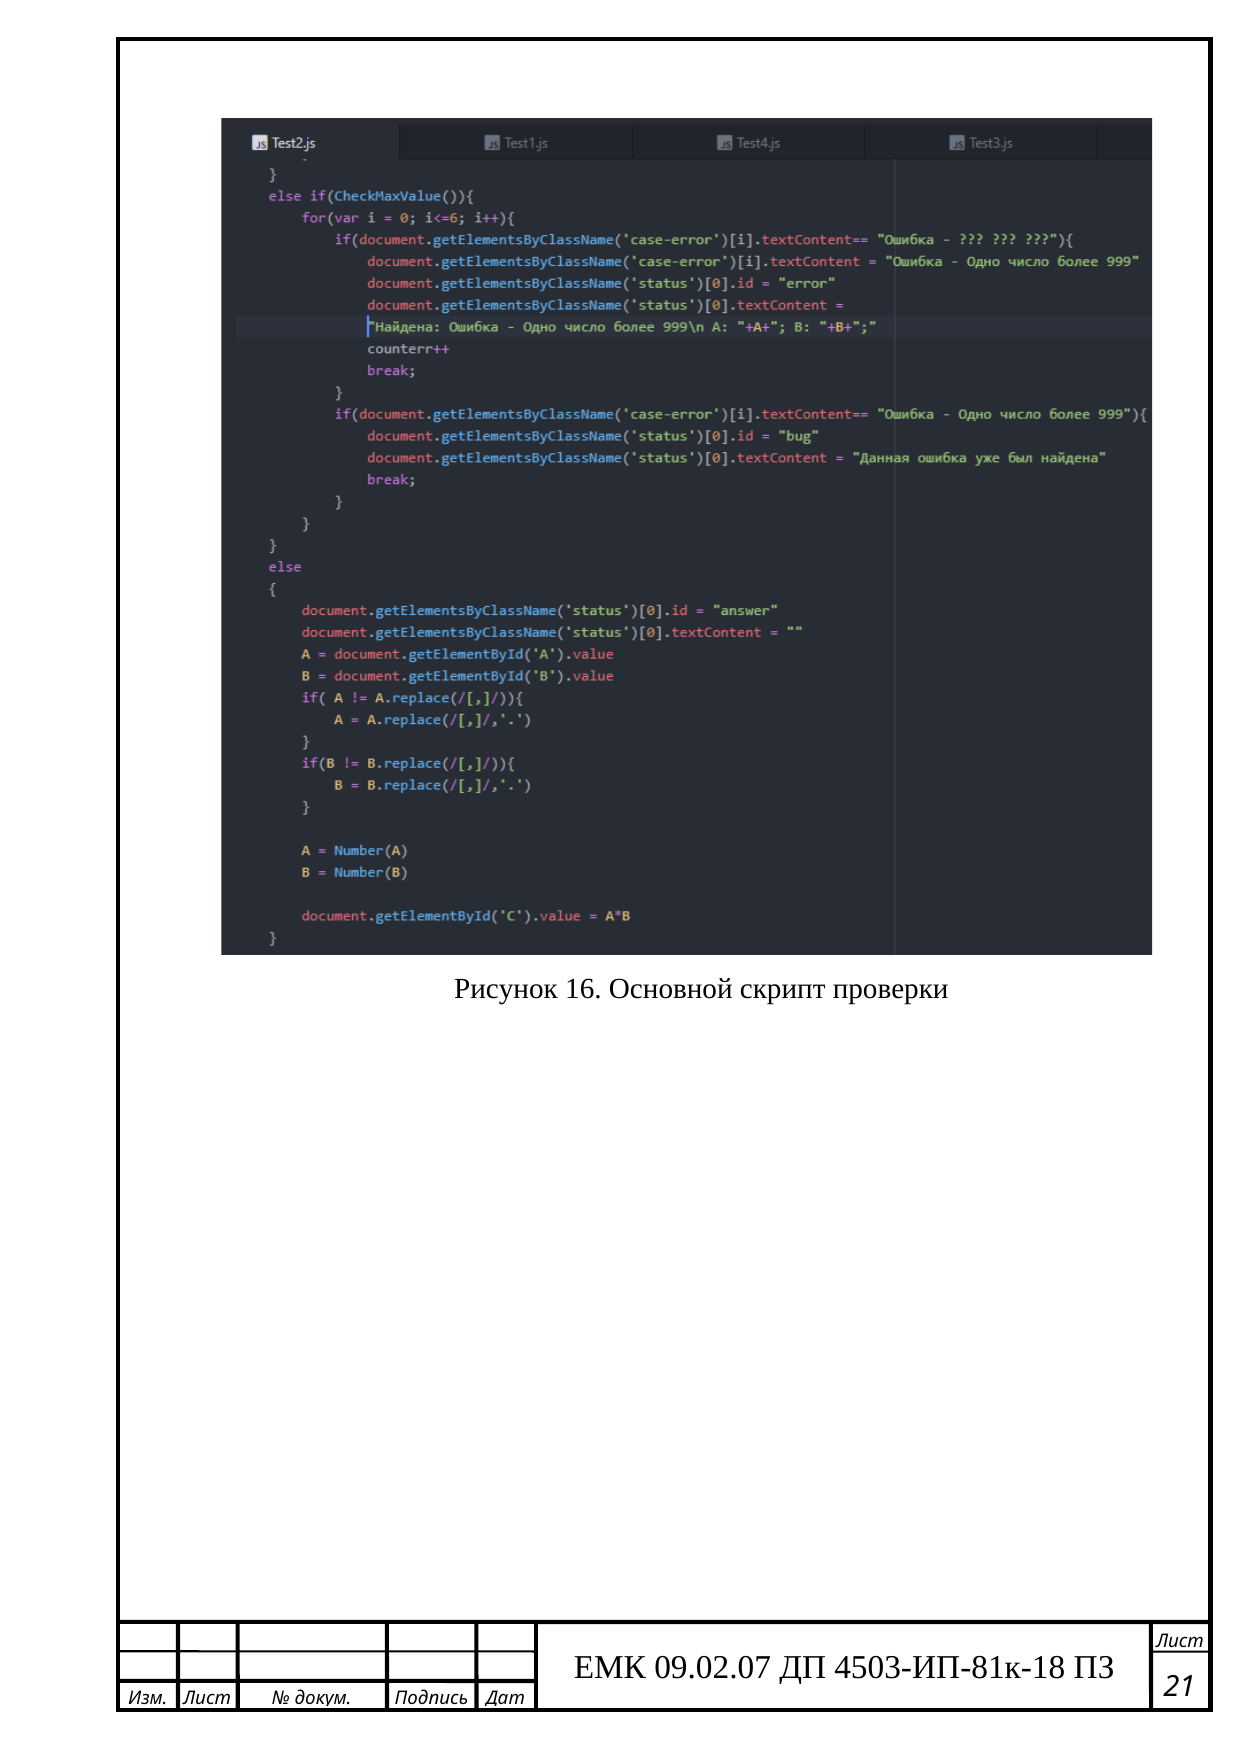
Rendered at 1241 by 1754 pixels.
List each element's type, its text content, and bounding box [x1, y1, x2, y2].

text Рисунок 16. Основной скрипт проверки [148, 971, 1181, 1005]
picture [221, 118, 1153, 955]
